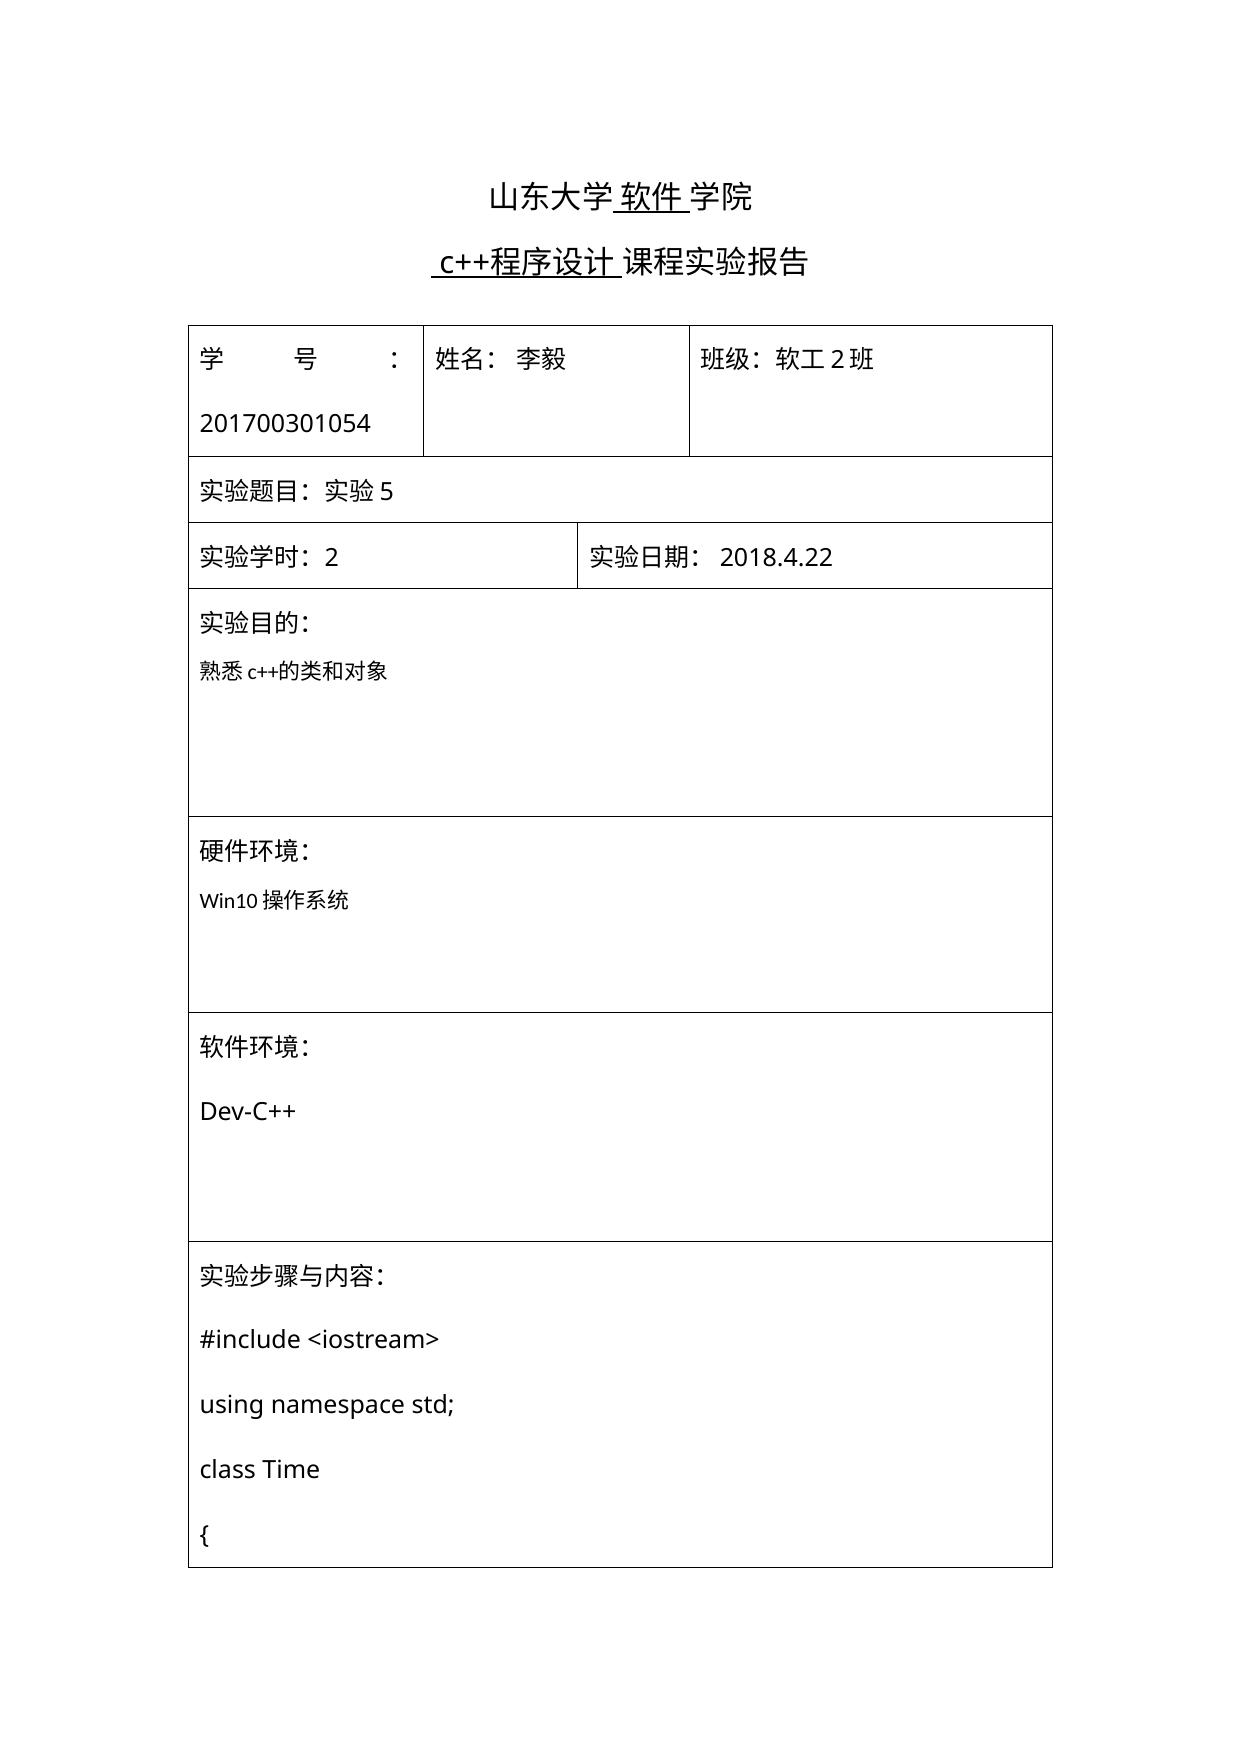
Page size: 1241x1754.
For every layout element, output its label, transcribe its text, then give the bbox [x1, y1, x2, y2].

table_header 班级：软工2班 [690, 326, 1052, 456]
text 山东大学 软件 学院 [187, 162, 1053, 227]
table_cell 实验日期： 2018.4.22 [578, 523, 1052, 588]
table_header 学号：201700301054 [189, 326, 423, 456]
text c++程序设计 课程实验报告 [187, 227, 1053, 292]
table_cell 实验目的： 熟悉c++的类和对象 [189, 589, 1052, 816]
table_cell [189, 1242, 1052, 1567]
table_cell 硬件环境： Win10操作系统 [189, 817, 1052, 1012]
table_cell 实验学时：2 [189, 523, 577, 588]
table_header 姓名： 李毅 [424, 326, 689, 456]
table_cell 软件环境： Dev-C++ [189, 1013, 1052, 1241]
table_cell 实验题目：实验5 [189, 457, 1052, 522]
